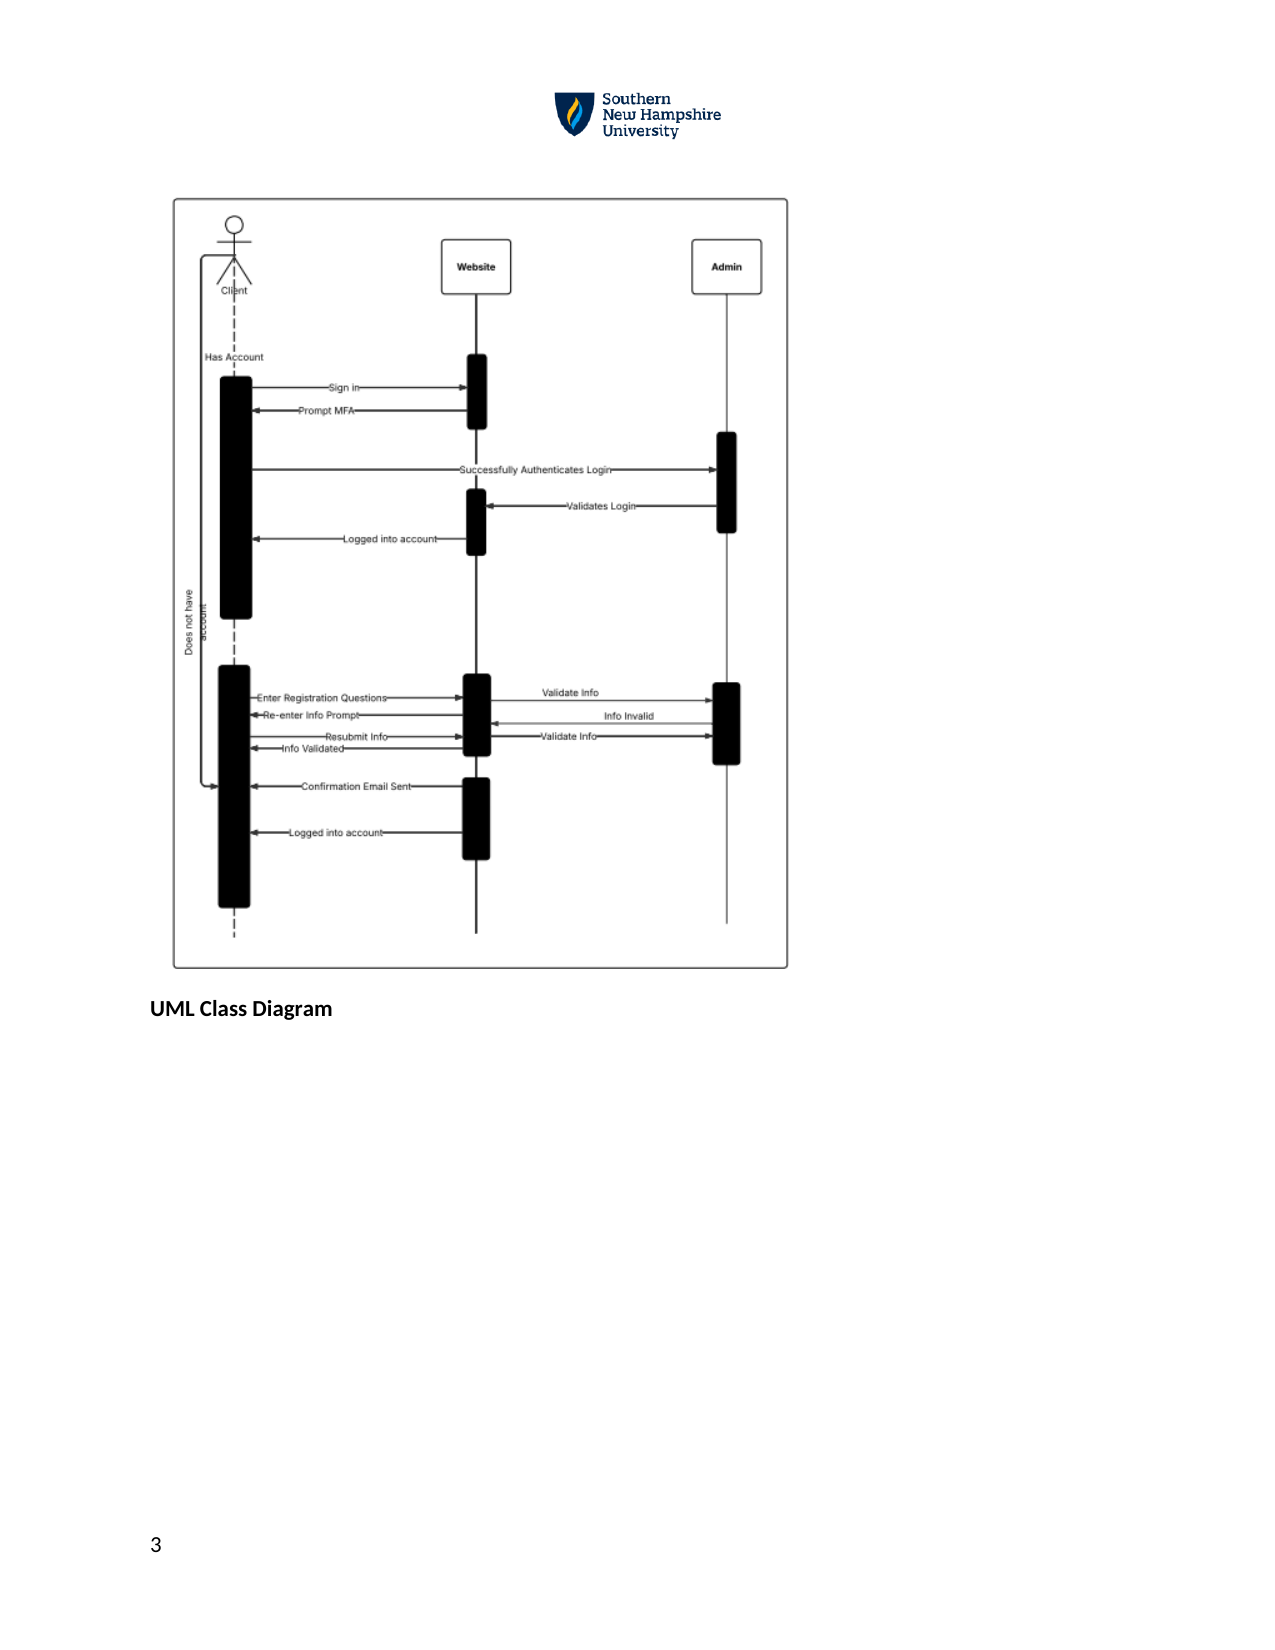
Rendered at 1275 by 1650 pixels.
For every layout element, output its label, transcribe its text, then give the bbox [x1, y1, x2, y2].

subtitle UML Class Diagram [150, 994, 1125, 1022]
picture [150, 173, 809, 994]
picture [546, 75, 729, 154]
